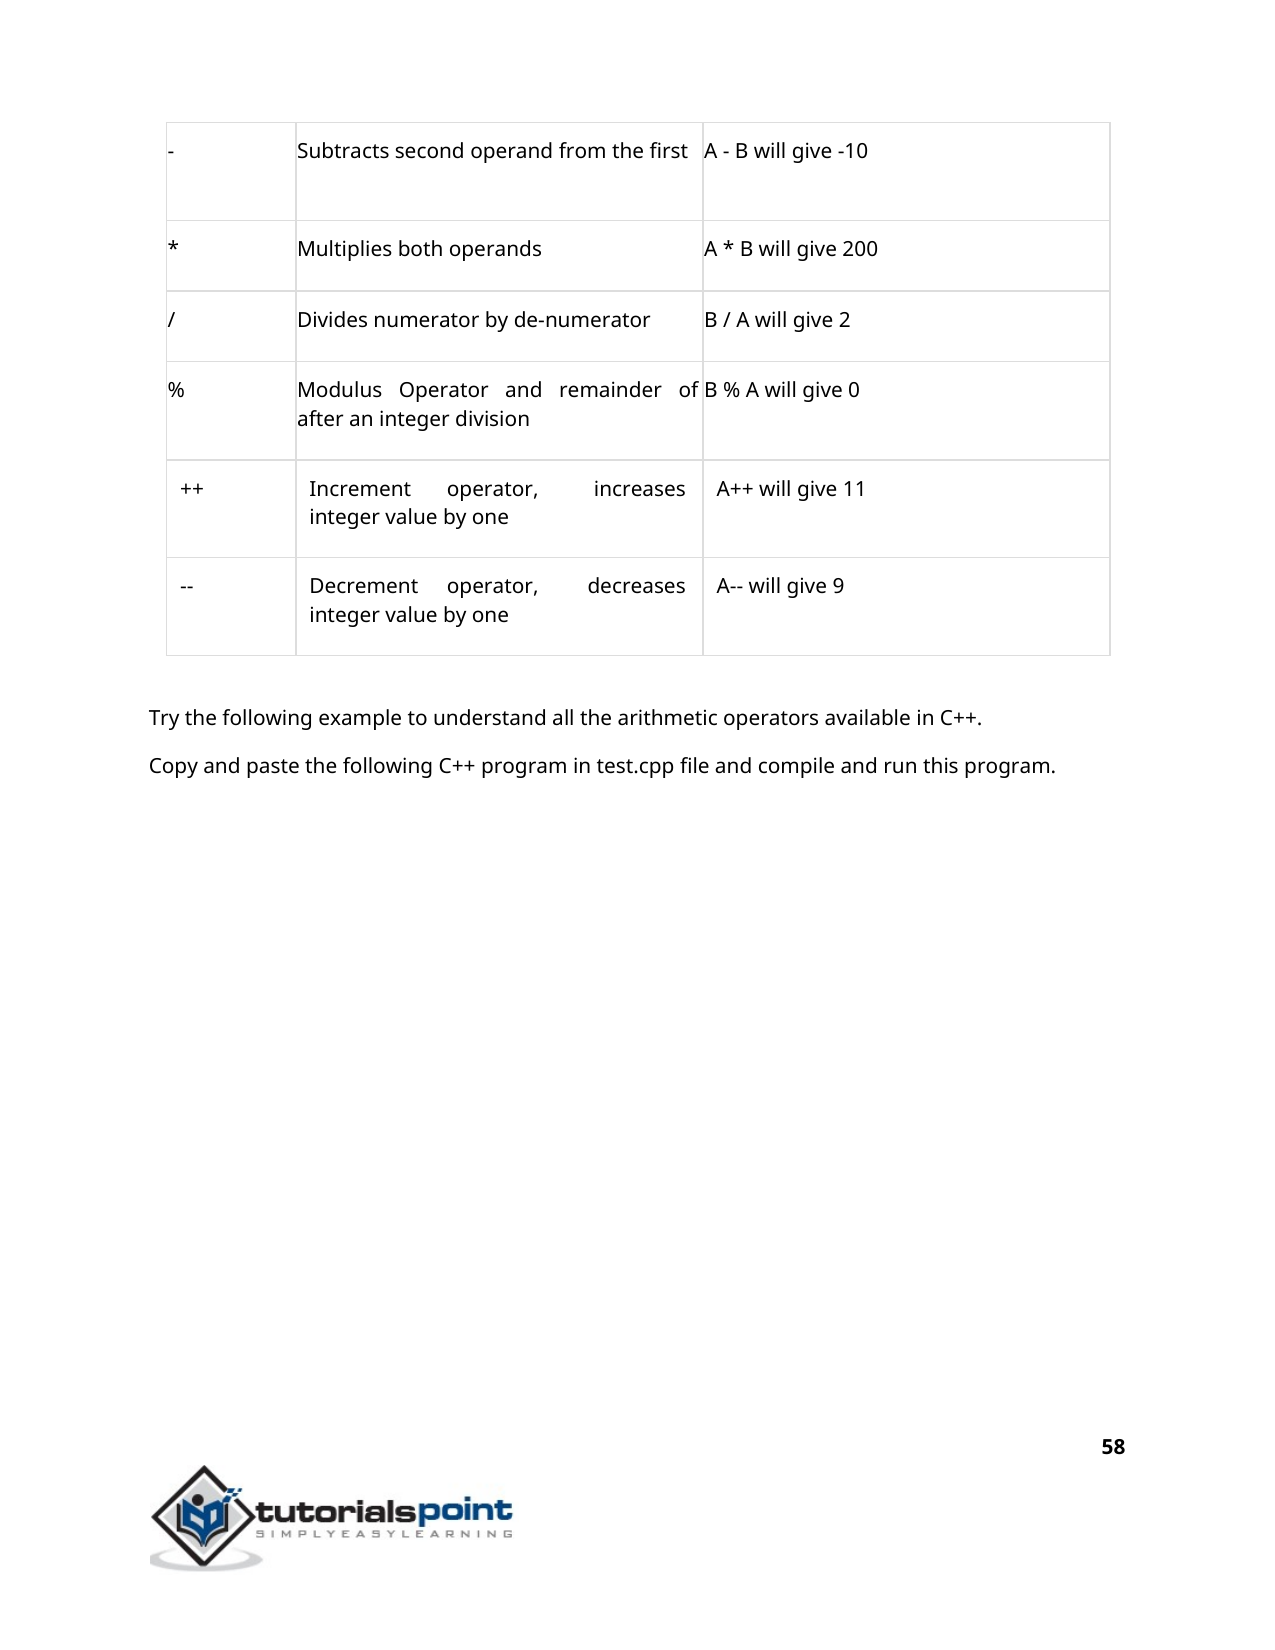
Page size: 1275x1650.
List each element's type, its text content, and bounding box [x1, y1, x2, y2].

table_cell ++ [167, 461, 295, 557]
table_cell A * B will give 200 [704, 221, 1109, 290]
text Try the following example to understand all the arithmetic operators available in C++. [148, 703, 1126, 732]
picture [150, 1465, 519, 1575]
table_cell A - B will give -10 [704, 123, 1109, 220]
table_cell B / A will give 2 [704, 292, 1109, 361]
table_cell Divides numerator by de-numerator [297, 292, 702, 361]
table_cell -- [167, 558, 295, 654]
text Copy and paste the following C++ program in test.cpp file and compile and run this program. [148, 751, 1126, 779]
table_cell decreases [586, 558, 702, 654]
table_cell / [167, 292, 295, 361]
table_cell A-- will give 9 [704, 558, 1109, 654]
table_cell Subtracts second operand from the first [297, 123, 702, 220]
table_cell - [167, 123, 295, 220]
table_cell * [167, 221, 295, 290]
table_cell Modulus Operator and remainder of after an integer division [297, 362, 702, 459]
table_cell A++ will give 11 [704, 461, 1109, 557]
table_cell B % A will give 0 [704, 362, 1109, 459]
table_cell Increment operator, integer value by one [297, 461, 586, 557]
table_cell % [167, 362, 295, 459]
table_cell increases [586, 461, 702, 557]
table_cell Multiplies both operands [297, 221, 702, 290]
table_cell Decrement operator, integer value by one [297, 558, 586, 654]
